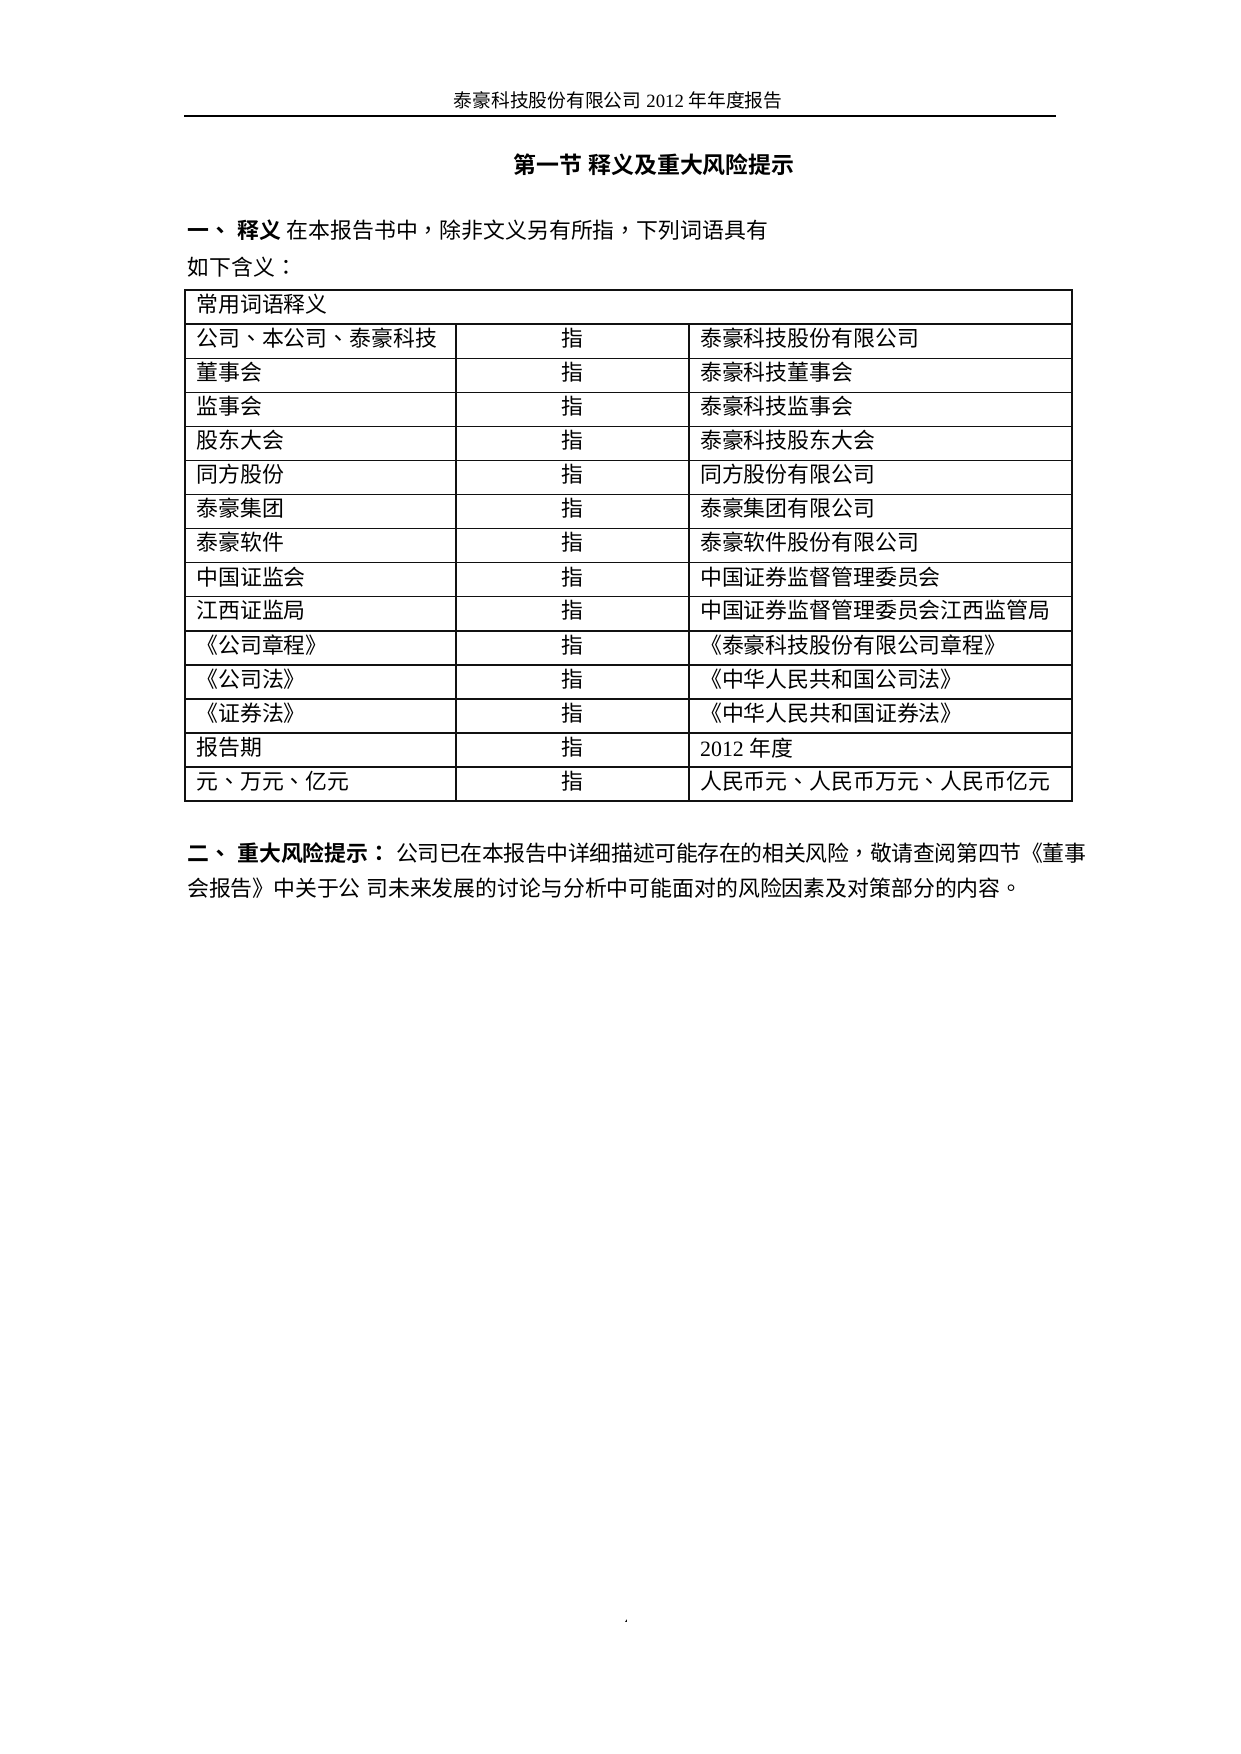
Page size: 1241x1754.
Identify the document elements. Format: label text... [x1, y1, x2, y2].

table_cell 中国证券监督管理委员会江西监管局 [690, 597, 1071, 630]
table_cell 指 [457, 427, 688, 459]
table_cell 2012 年度 [690, 734, 1071, 766]
table_cell 指 [457, 632, 688, 664]
table_cell 指 [457, 597, 688, 630]
table_cell 公司、本公司、泰豪科技 [186, 325, 455, 357]
table_cell 泰豪科技股份有限公司 [690, 325, 1071, 357]
table_cell 元、万元、亿元 [186, 768, 455, 800]
table_cell 报告期 [186, 734, 455, 766]
table_cell 泰豪集团 [186, 495, 455, 528]
table_cell 《公司章程》 [186, 632, 455, 664]
subtitle 第一节 释义及重大风险提示 [513, 149, 1086, 180]
table_cell 泰豪集团有限公司 [690, 495, 1071, 528]
table_cell 《泰豪科技股份有限公司章程》 [690, 632, 1071, 664]
table_cell 指 [457, 666, 688, 698]
table_cell 人民币元、人民币万元、人民币亿元 [690, 768, 1071, 800]
table_cell 中国证监会 [186, 563, 455, 596]
table_cell 指 [457, 734, 688, 766]
table_cell 《中华人民共和国公司法》 [690, 666, 1071, 698]
table_cell 《公司法》 [186, 666, 455, 698]
text 一、 释义 在本报告书中，除非文义另有所指，下列词语具有如下含义： [187, 215, 780, 282]
table_cell 股东大会 [186, 427, 455, 459]
table_cell 指 [457, 393, 688, 426]
table_cell 泰豪科技股东大会 [690, 427, 1071, 459]
table_header 常用词语释义 [186, 291, 1071, 323]
table_cell 指 [457, 529, 688, 562]
table_cell 泰豪软件 [186, 529, 455, 562]
table_cell 董事会 [186, 359, 455, 391]
table_cell 指 [457, 495, 688, 528]
text 二、 重大风险提示： 公司已在本报告中详细描述可能存在的相关风险，敬请查阅第四节《董事会报告》中关于公 司未来发展的讨论与分析中可能面对的风险因素及对策部分的内容。 [187, 837, 1086, 902]
table_cell 泰豪科技董事会 [690, 359, 1071, 391]
table_cell 《中华人民共和国证券法》 [690, 700, 1071, 732]
table_cell 监事会 [186, 393, 455, 426]
table_cell 《证券法》 [186, 700, 455, 732]
table_cell 同方股份有限公司 [690, 461, 1071, 494]
table_cell 指 [457, 359, 688, 391]
table_cell 指 [457, 700, 688, 732]
table_cell 指 [457, 325, 688, 357]
table_cell 泰豪软件股份有限公司 [690, 529, 1071, 562]
table_cell 指 [457, 768, 688, 800]
table_cell 指 [457, 563, 688, 596]
table_cell 中国证券监督管理委员会 [690, 563, 1071, 596]
table_cell 泰豪科技监事会 [690, 393, 1071, 426]
table_cell 同方股份 [186, 461, 455, 494]
table_cell 江西证监局 [186, 597, 455, 630]
table_cell 指 [457, 461, 688, 494]
